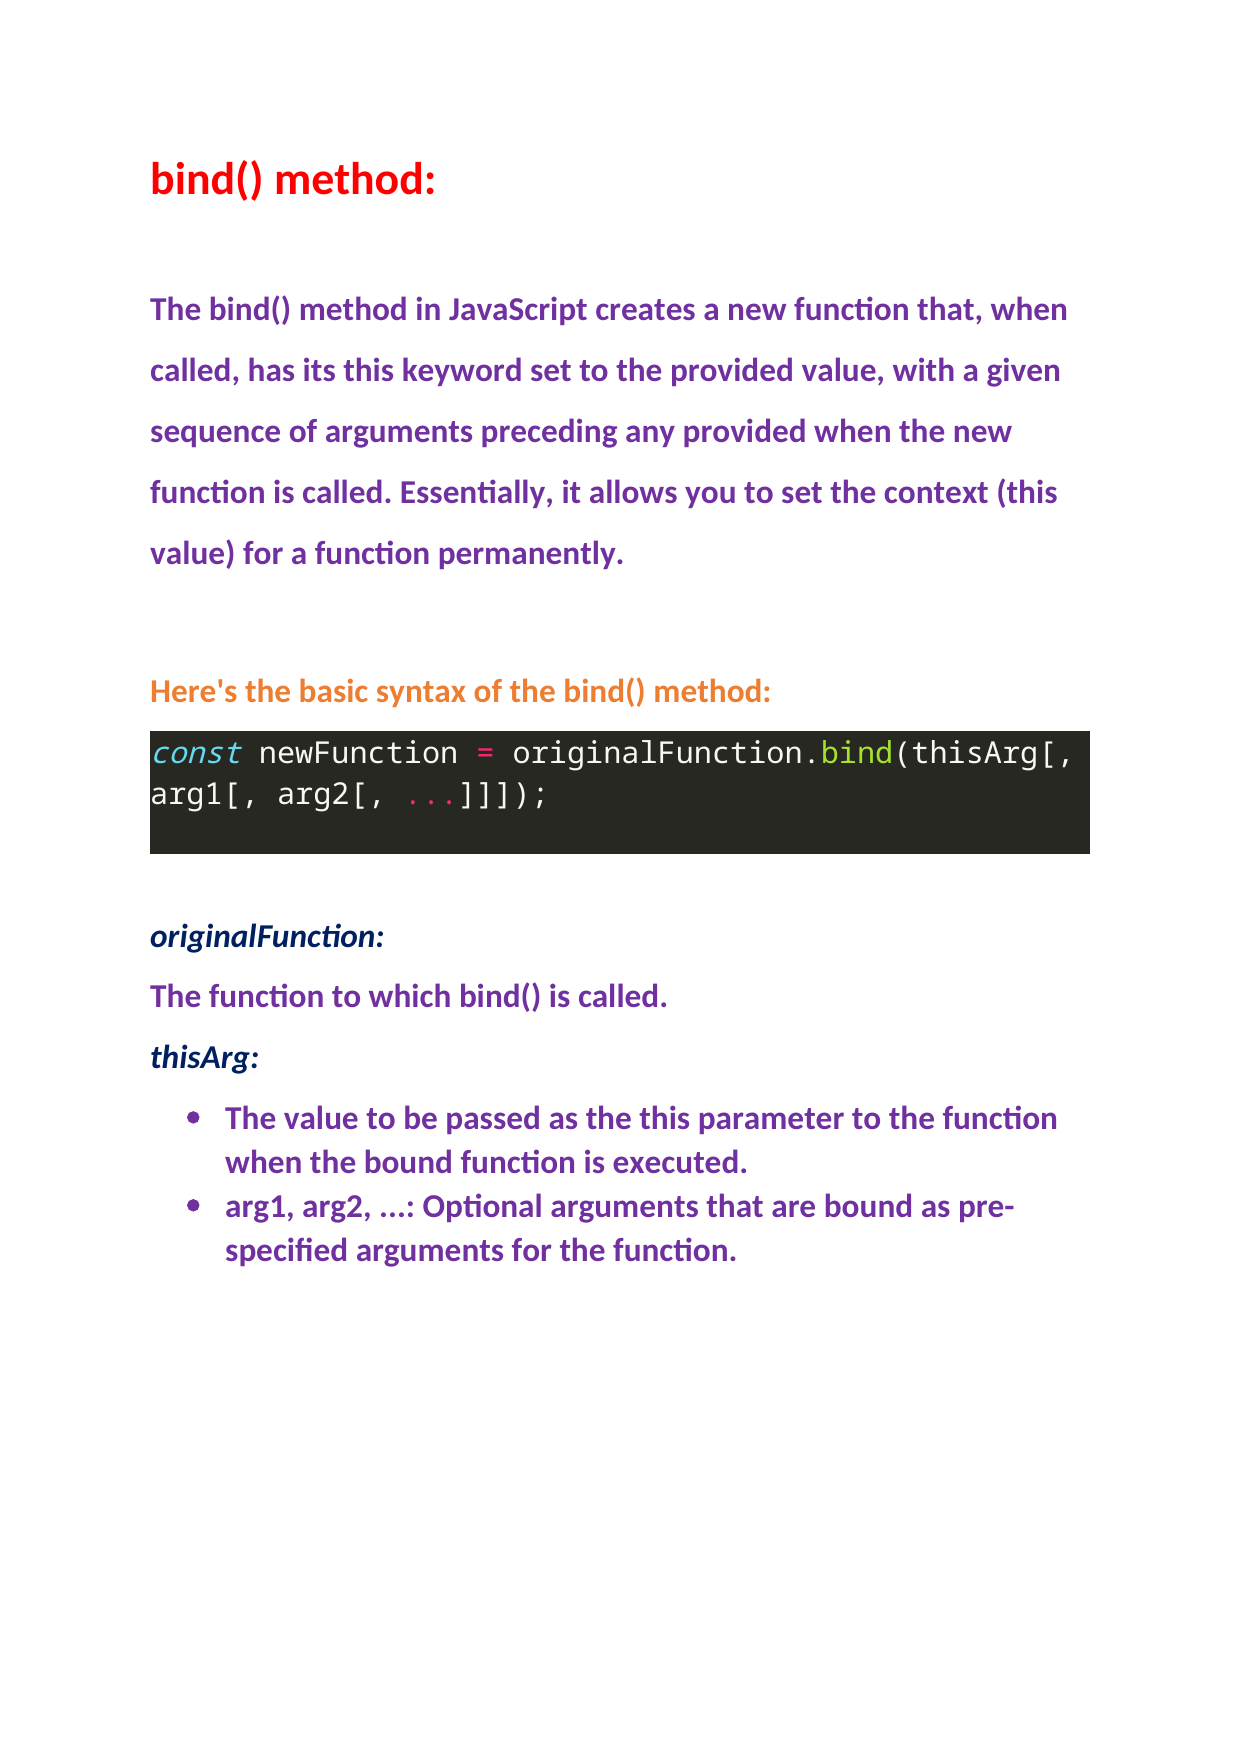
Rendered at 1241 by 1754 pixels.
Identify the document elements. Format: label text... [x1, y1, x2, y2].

text The function to which bind() is called. [150, 975, 1090, 1016]
text Here's the basic syntax of the bind() method: [150, 670, 1090, 711]
list arg1, arg2, ...: Optional arguments that are bound as pre-specified arguments for the function. [187, 1184, 1090, 1269]
text The bind() method in JavaScript creates a new function that, when called, has its this keyword set to the provided value, with a given sequence of arguments preceding any provided when the new function is called. Essentially, it allows you to set the context (this value) for a function permanently. [150, 288, 1090, 572]
text bind() method: [150, 150, 1090, 206]
text originalFunction: [150, 915, 1090, 956]
text thisArg: [150, 1036, 1090, 1077]
list The value to be passed as the this parameter to the function when the bound function is executed. [187, 1097, 1090, 1181]
text const newFunction = originalFunction.bind(thisArg[, arg1[, arg2[, ...]]]); [150, 731, 1090, 813]
